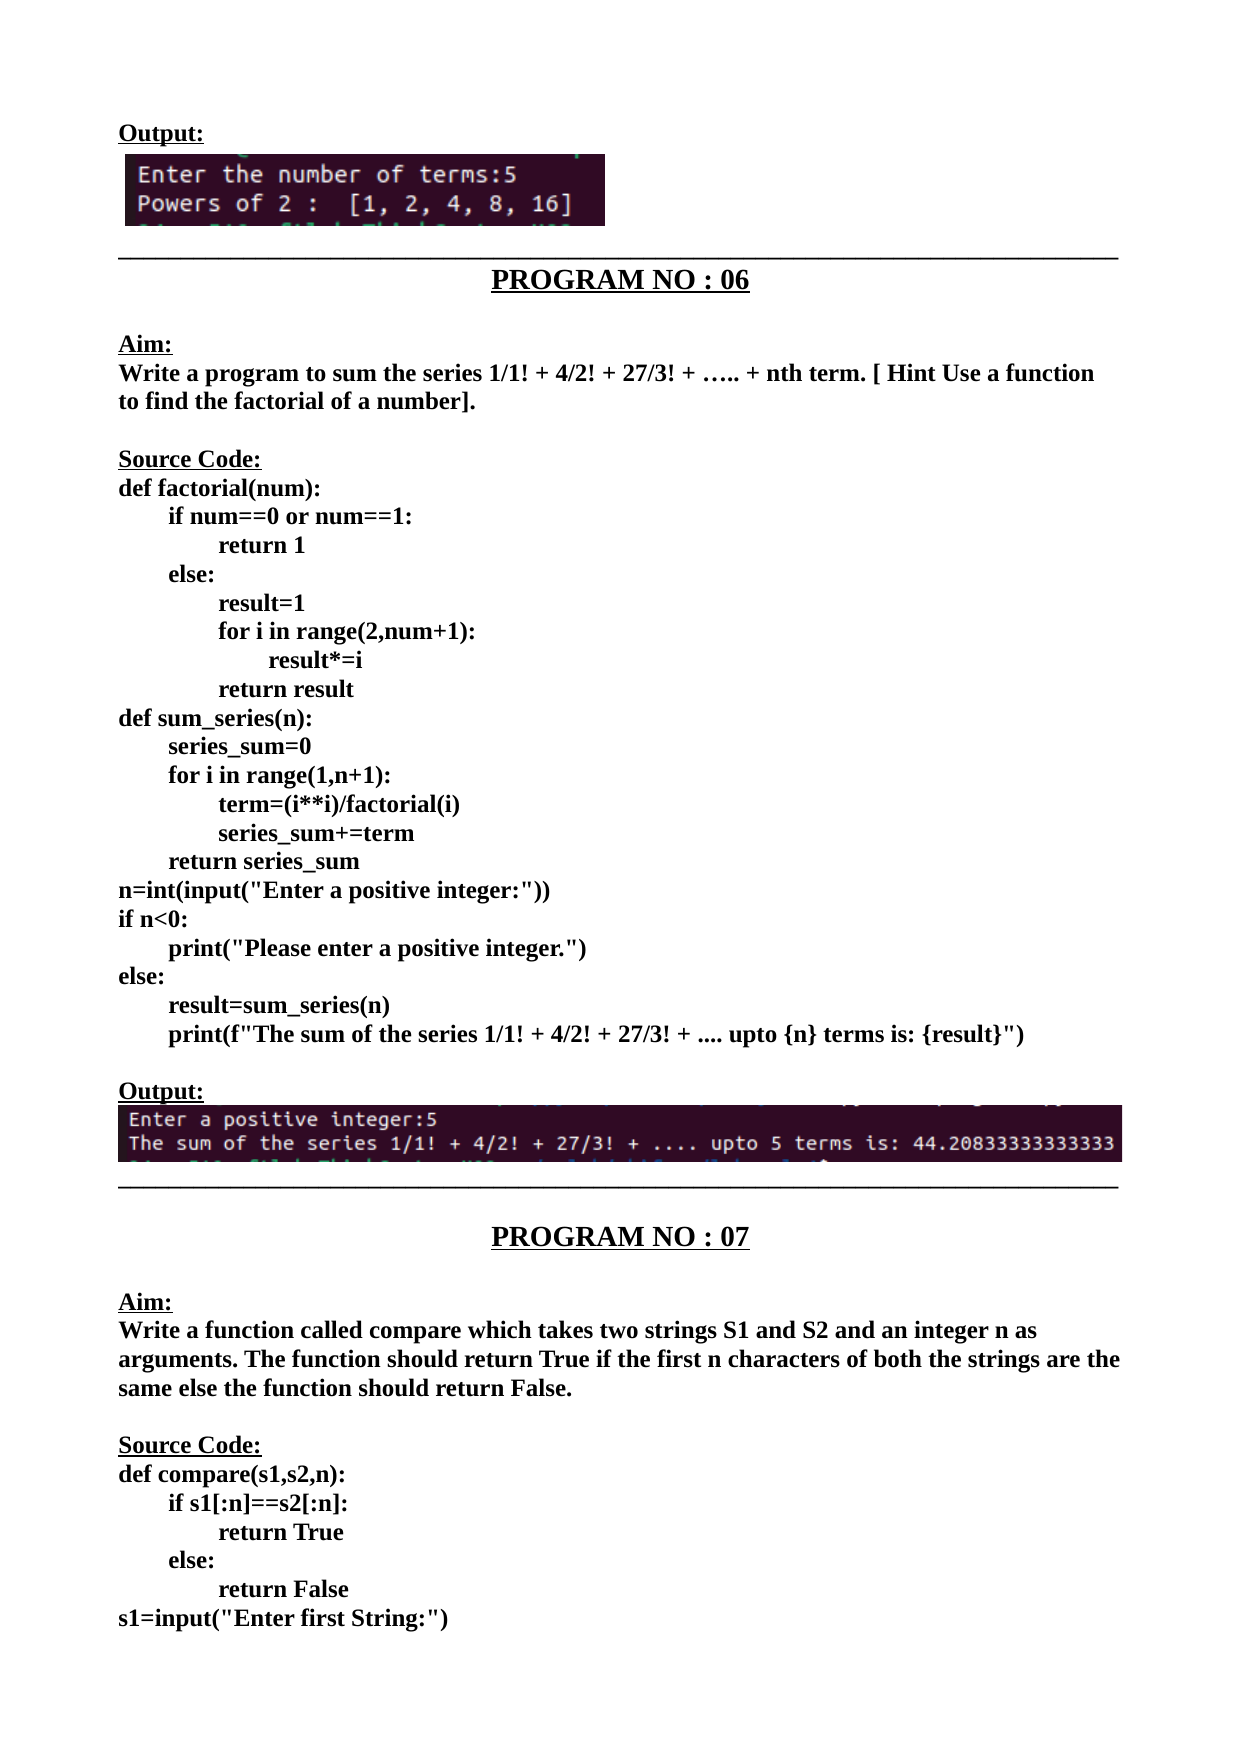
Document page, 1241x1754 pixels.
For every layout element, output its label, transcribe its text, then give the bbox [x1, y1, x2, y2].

text Output: [118, 1076, 1122, 1105]
text if n<0: [118, 904, 1122, 933]
text for i in range(2,num+1): [118, 616, 1122, 645]
text PROGRAM NO : 07 [118, 1219, 1122, 1253]
text return series_sum [118, 846, 1122, 875]
picture [125, 154, 605, 226]
text if s1[:n]==s2[:n]: [118, 1488, 1122, 1517]
picture [118, 1105, 1123, 1162]
text else: [118, 961, 1122, 990]
text PROGRAM NO : 06 [118, 262, 1122, 295]
text n=int(input("Enter a positive integer:")) [118, 875, 1122, 904]
text print("Please enter a positive integer.") [118, 933, 1122, 961]
text ________________________________________________________________________________ [118, 1162, 1122, 1191]
text term=(i**i)/factorial(i) [118, 789, 1122, 818]
text ________________________________________________________________________________ [118, 233, 1122, 262]
text Aim: [118, 1287, 1122, 1315]
text Output: [118, 118, 1122, 147]
text Aim: [118, 329, 1122, 358]
text else: [118, 559, 1122, 588]
text Source Code: [118, 444, 1122, 473]
text Source Code: [118, 1430, 1122, 1459]
text def factorial(num): [118, 473, 1122, 501]
text return result [118, 674, 1122, 703]
text print(f"The sum of the series 1/1! + 4/2! + 27/3! + .... upto {n} terms is: {result}") [118, 1019, 1122, 1048]
text if num==0 or num==1: [118, 501, 1122, 530]
text result=1 [118, 588, 1122, 616]
text return 1 [118, 530, 1122, 559]
text Write a program to sum the series 1/1! + 4/2! + 27/3! + ….. + nth term. [ Hint Use a function to find the factorial of a number]. [118, 358, 1122, 415]
text for i in range(1,n+1): [118, 760, 1122, 789]
text def compare(s1,s2,n): [118, 1459, 1122, 1488]
text else: [118, 1545, 1122, 1574]
text return False [118, 1574, 1122, 1603]
text Write a function called compare which takes two strings S1 and S2 and an integer n as arguments. The function should return True if the first n characters of both the strings are the same else the function should return False. [118, 1315, 1122, 1402]
text return True [118, 1517, 1122, 1545]
text series_sum+=term [118, 818, 1122, 846]
text result=sum_series(n) [118, 990, 1122, 1019]
text result*=i [118, 645, 1122, 674]
text s1=input("Enter first String:") [118, 1603, 1122, 1632]
text series_sum=0 [118, 731, 1122, 760]
text def sum_series(n): [118, 703, 1122, 731]
